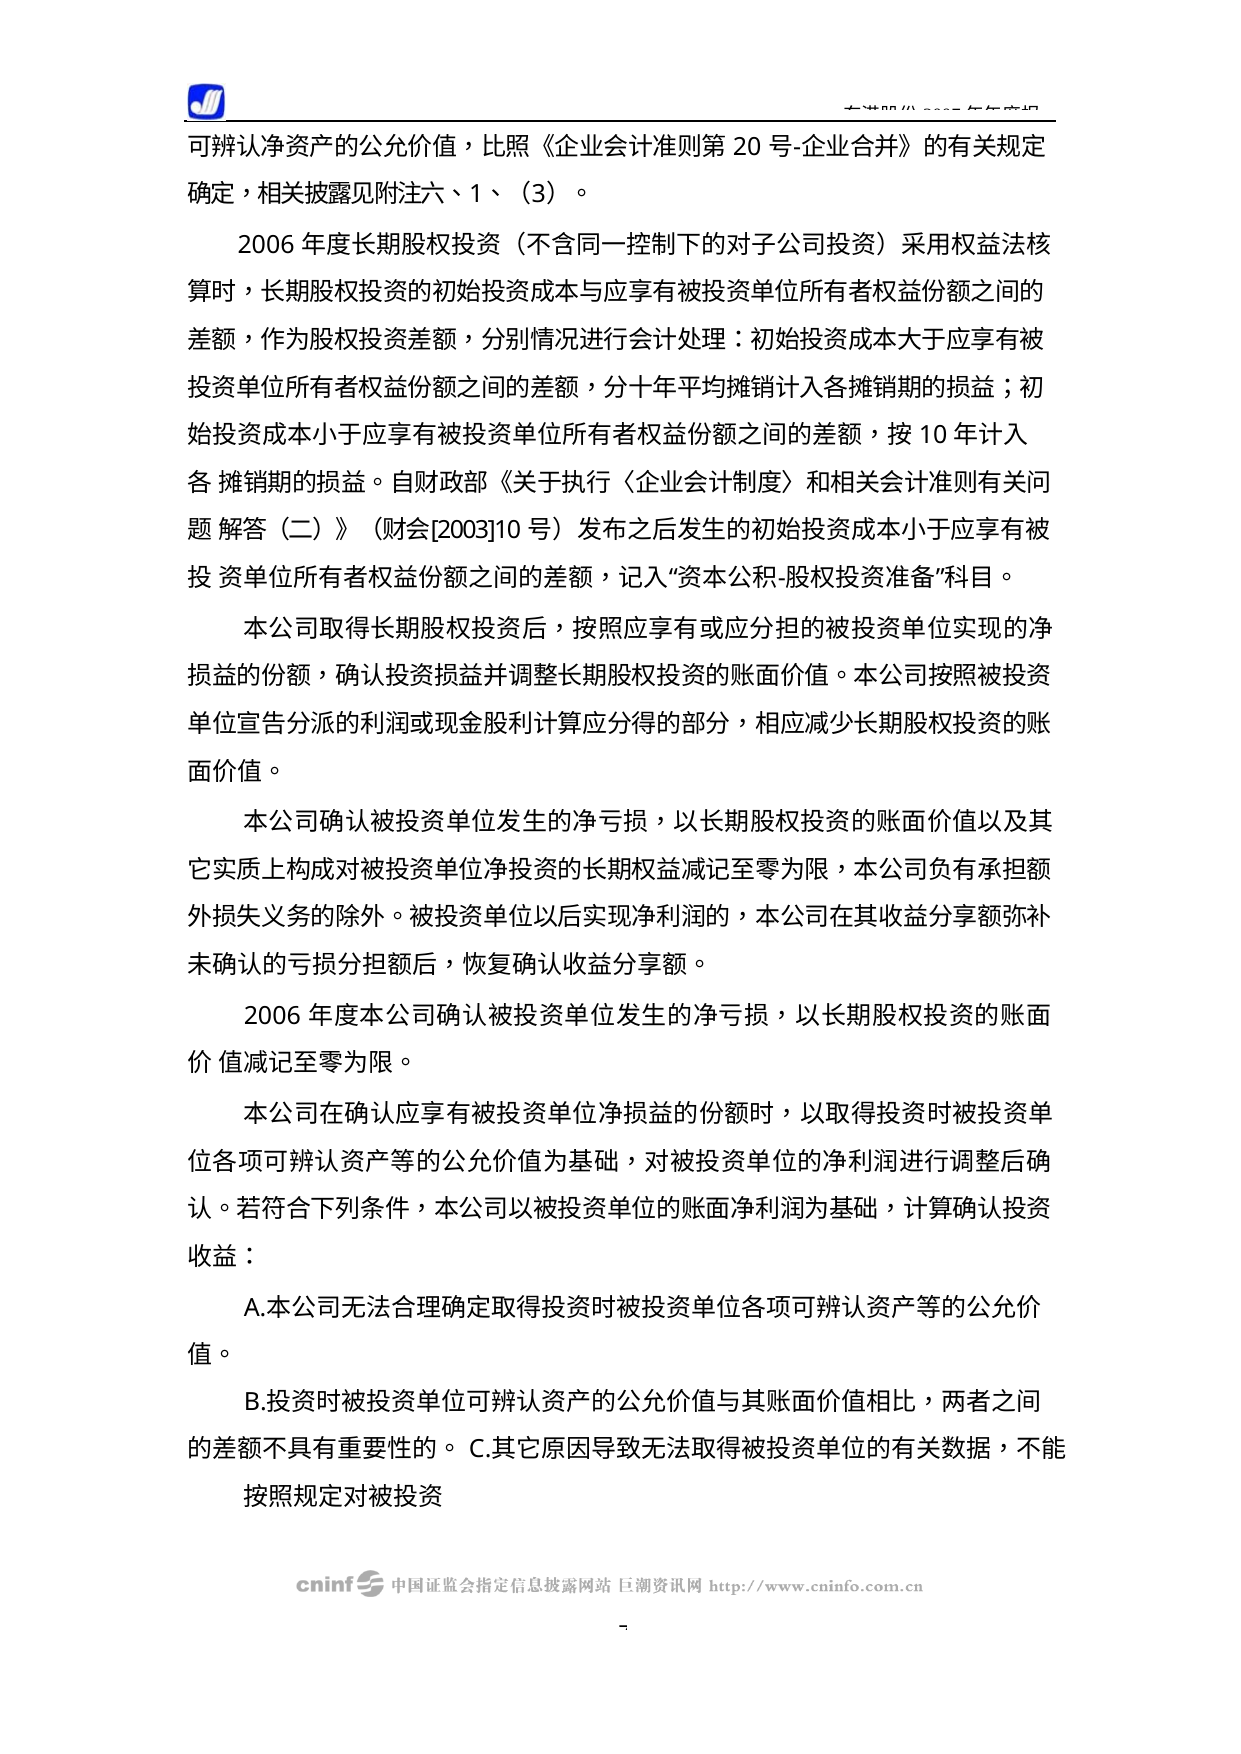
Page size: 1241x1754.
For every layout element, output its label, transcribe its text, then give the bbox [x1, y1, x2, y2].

text 本公司在确认应享有被投资单位净损益的份额时，以取得投资时被投资单 位各项可辨认资产等的公允价值为基础，对被投资单位的净利润进行调整后确 认。若符合下列条件，本公司以被投资单位的账面净利润为基础，计算确认投资 收益： [187, 1096, 1054, 1272]
picture [187, 83, 226, 121]
picture [188, 1554, 1053, 1612]
text B.投资时被投资单位可辨认资产的公允价值与其账面价值相比，两者之间 [243, 1383, 1069, 1417]
text 本公司取得长期股权投资后，按照应享有或应分担的被投资单位实现的净 损益的份额，确认投资损益并调整长期股权投资的账面价值。本公司按照被投资 单位宣告分派的利润或现金股利计算应分得的部分，相应减少长期股权投资的账 面价值。 [187, 610, 1054, 787]
text 可辨认净资产的公允价值，比照《企业会计准则第 20 号-企业合并》的有关规定 确定，相关披露见附注六、1、（3）。 [187, 128, 1069, 210]
text 本公司确认被投资单位发生的净亏损，以长期股权投资的账面价值以及其 它实质上构成对被投资单位净投资的长期权益减记至零为限，本公司负有承担额 外损失义务的除外。被投资单位以后实现净利润的，本公司在其收益分享额弥补 未确认的亏损分担额后，恢复确认收益分享额。 [187, 804, 1054, 981]
text 2006 年度长期股权投资（不含同一控制下的对子公司投资）采用权益法核 算时，长期股权投资的初始投资成本与应享有被投资单位所有者权益份额之间的 差额，作为股权投资差额，分别情况进行会计处理：初始投资成本大于应享有被 投资单位所有者权益份额之间的差额，分十年平均摊销计入各摊销期的损益；初 始投资成本小于应享有被投资单位所有者权益份额之间的差额，按 10 年计入各 摊销期的损益。自财政部《关于执行〈企业会计制度〉和相关会计准则有关问题 解答（二）》（财会[2003]10 号）发布之后发生的初始投资成本小于应享有被投 资单位所有者权益份额之间的差额，记入“资本公积-股权投资准备”科目。 [187, 226, 1054, 594]
text 值。 [187, 1336, 1069, 1370]
text 的差额不具有重要性的。 C.其它原因导致无法取得被投资单位的有关数据，不能按照规定对被投资 [187, 1431, 1069, 1512]
text 2006 年度本公司确认被投资单位发生的净亏损，以长期股权投资的账面价 值减记至零为限。 [187, 997, 1054, 1079]
text A.本公司无法合理确定取得投资时被投资单位各项可辨认资产等的公允价 [243, 1289, 1069, 1323]
